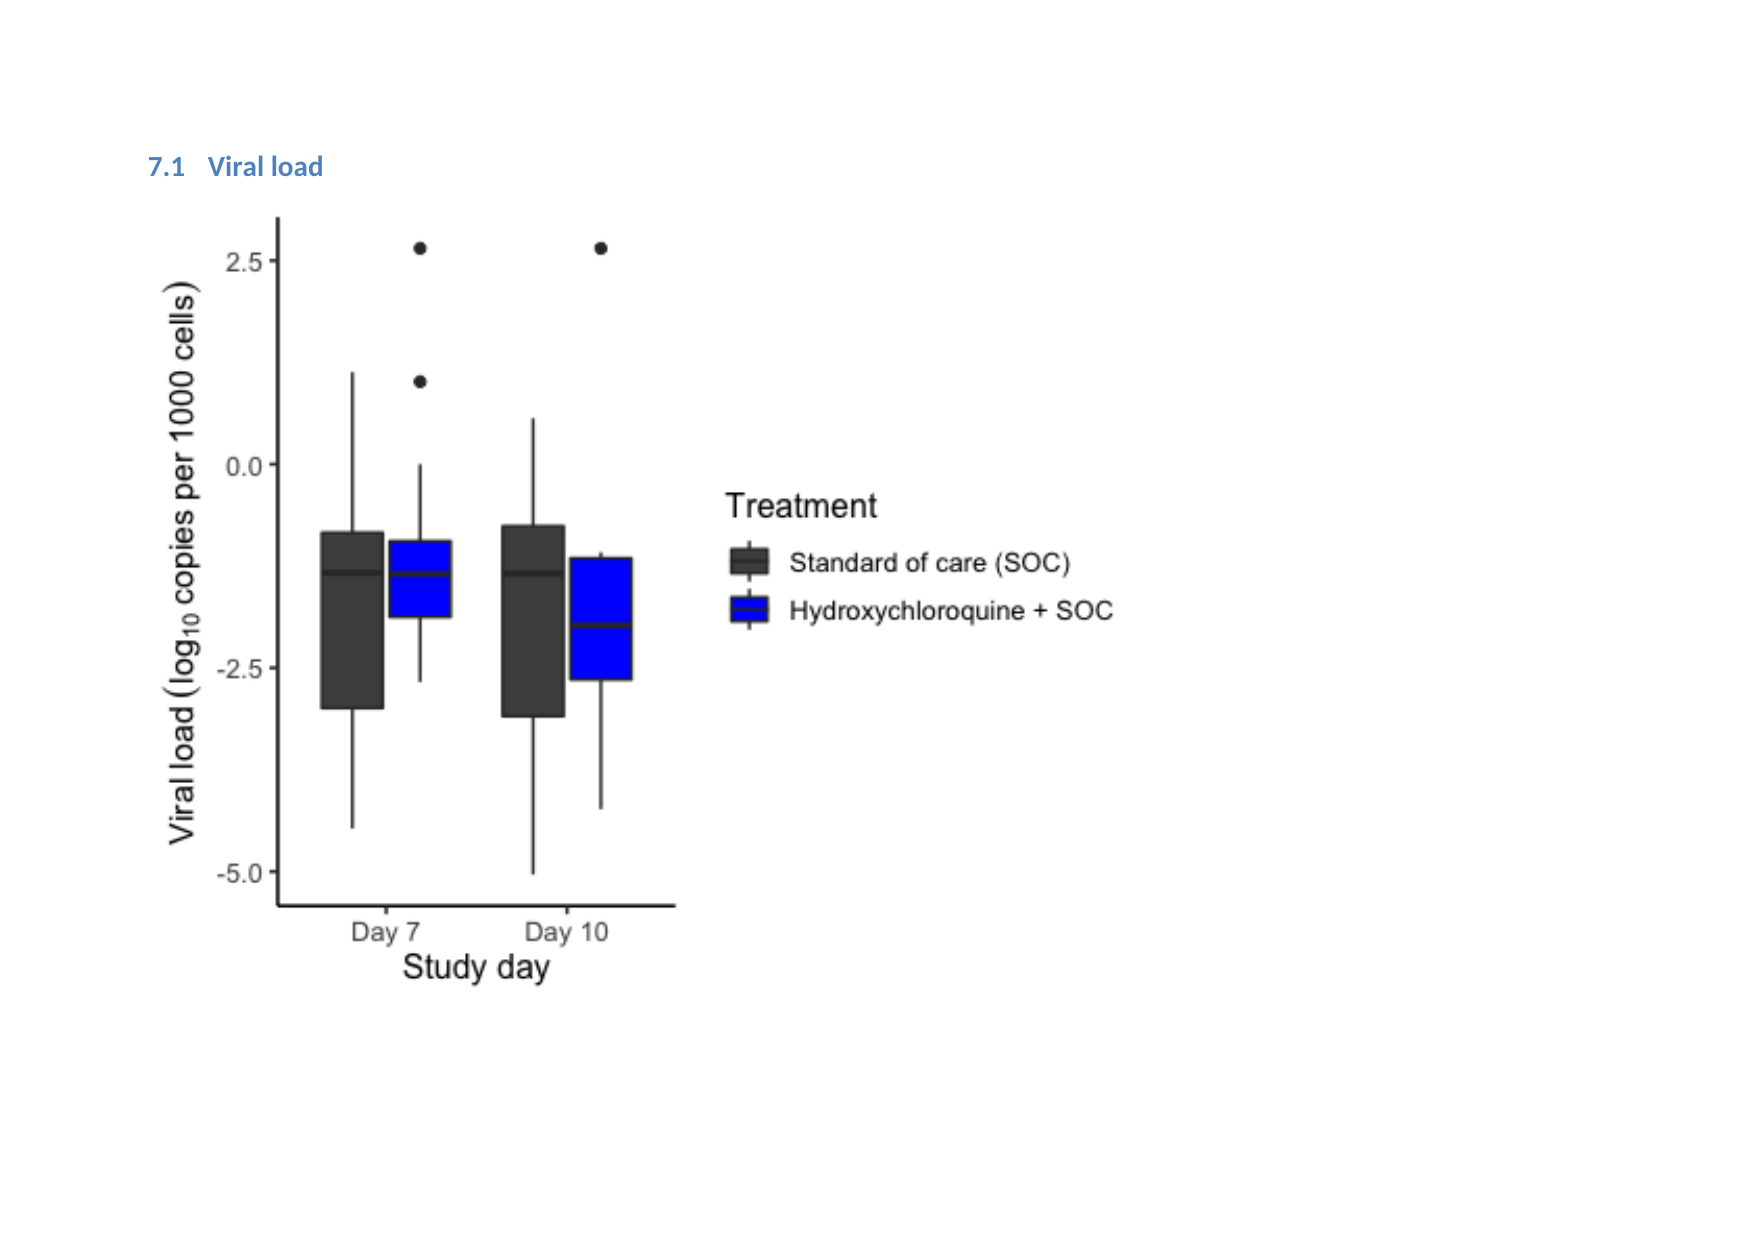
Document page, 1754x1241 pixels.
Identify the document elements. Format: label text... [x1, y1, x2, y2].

subtitle Viral load [148, 148, 1606, 183]
picture [147, 202, 1148, 1002]
